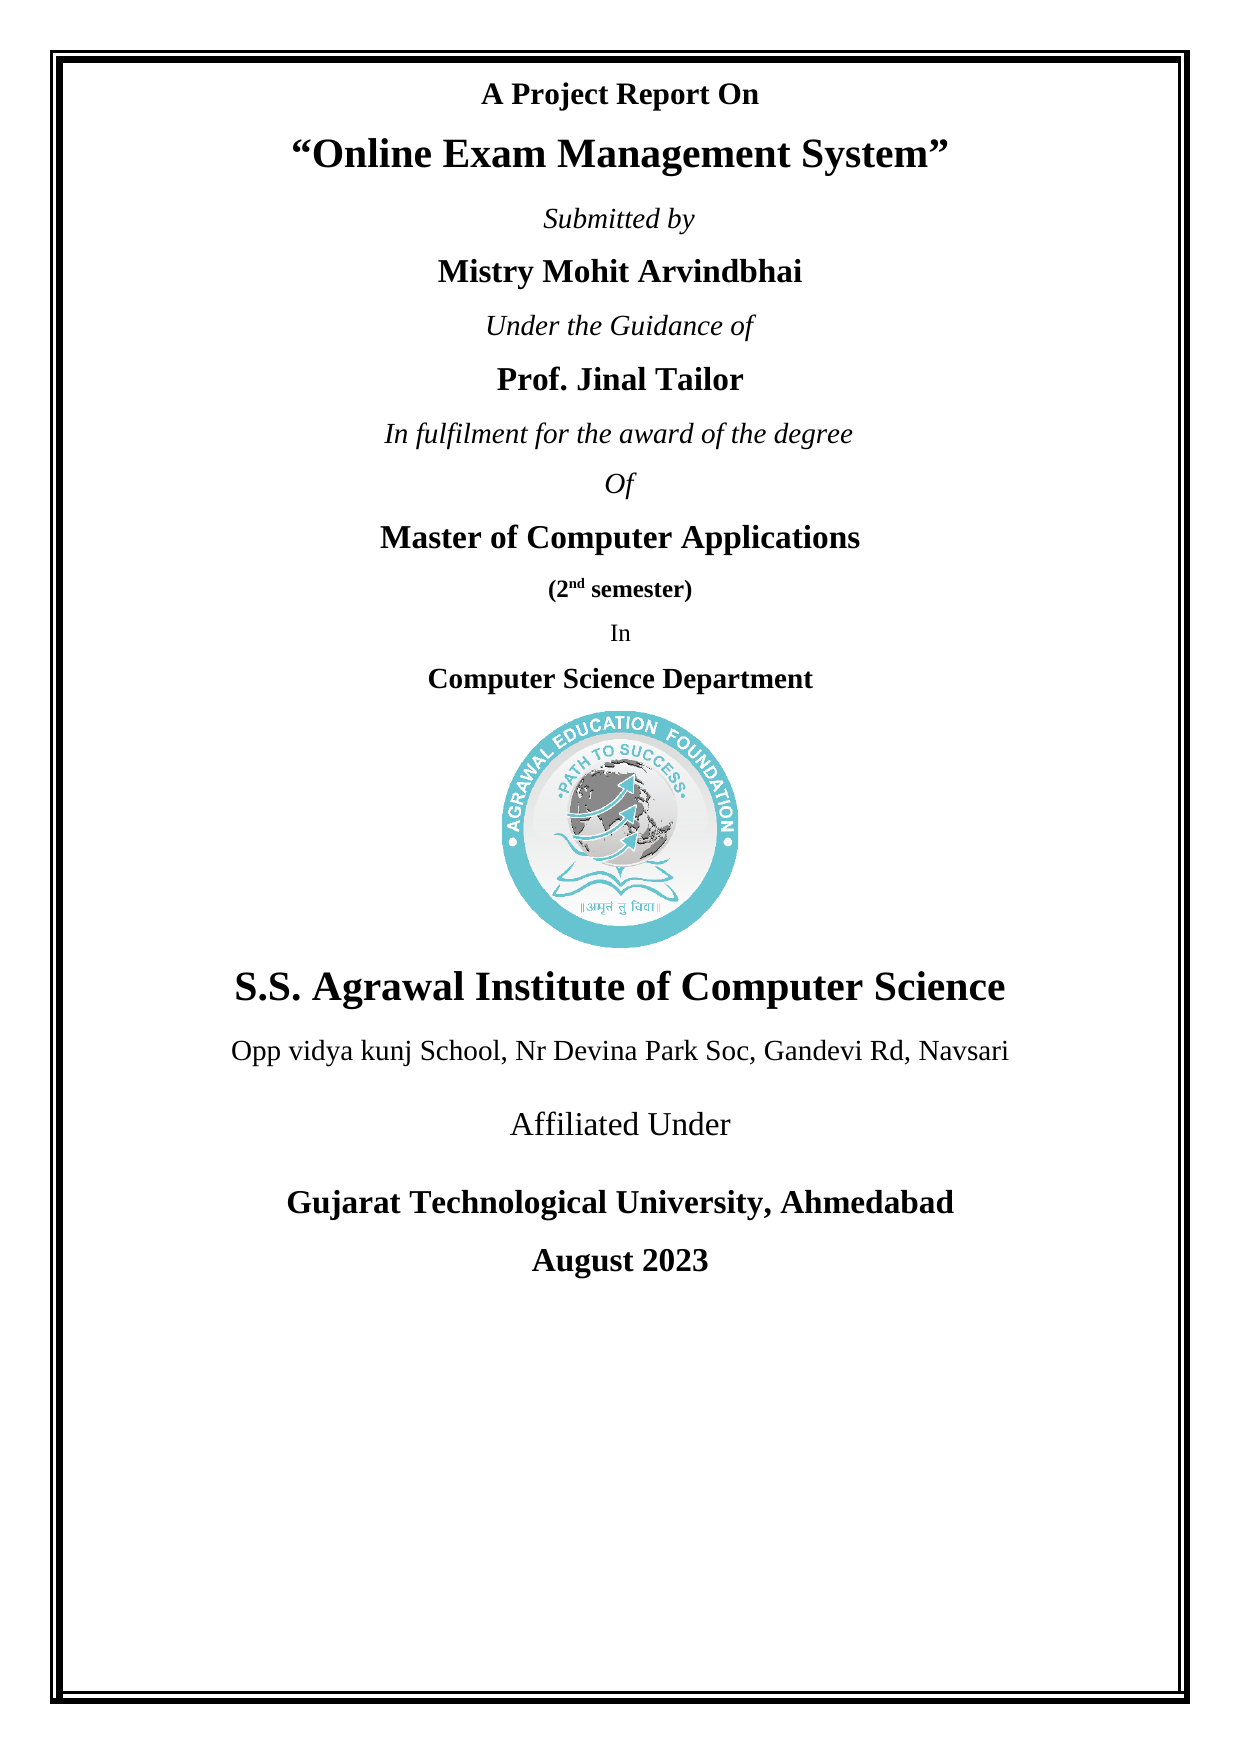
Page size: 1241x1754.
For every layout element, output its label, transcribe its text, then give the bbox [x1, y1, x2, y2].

text (2nd semester) [75, 574, 1165, 603]
text Submitted by [75, 201, 1165, 234]
picture [502, 711, 739, 948]
text Computer Science Department [75, 661, 1165, 694]
text “Online Exam Management System” [75, 129, 1165, 177]
text Of [75, 467, 1165, 500]
text Mistry Mohit Arvindbhai [75, 251, 1165, 289]
text Master of Computer Applications [75, 517, 1165, 555]
text Under the Guidance of [75, 308, 1165, 342]
text Prof. Jinal Tailor [75, 359, 1165, 397]
text Affiliated Under [75, 1104, 1165, 1143]
text S.S. Agrawal Institute of Computer Science [75, 961, 1165, 1009]
text August 2023 [75, 1240, 1165, 1278]
text In [75, 618, 1165, 646]
text Gujarat Technological University, Ahmedabad [75, 1183, 1165, 1221]
text A Project Report On [75, 75, 1165, 111]
text Opp vidya kunj School, Nr Devina Park Soc, Gandevi Rd, Navsari [75, 1033, 1165, 1067]
text In fulfilment for the award of the degree [75, 416, 1165, 450]
